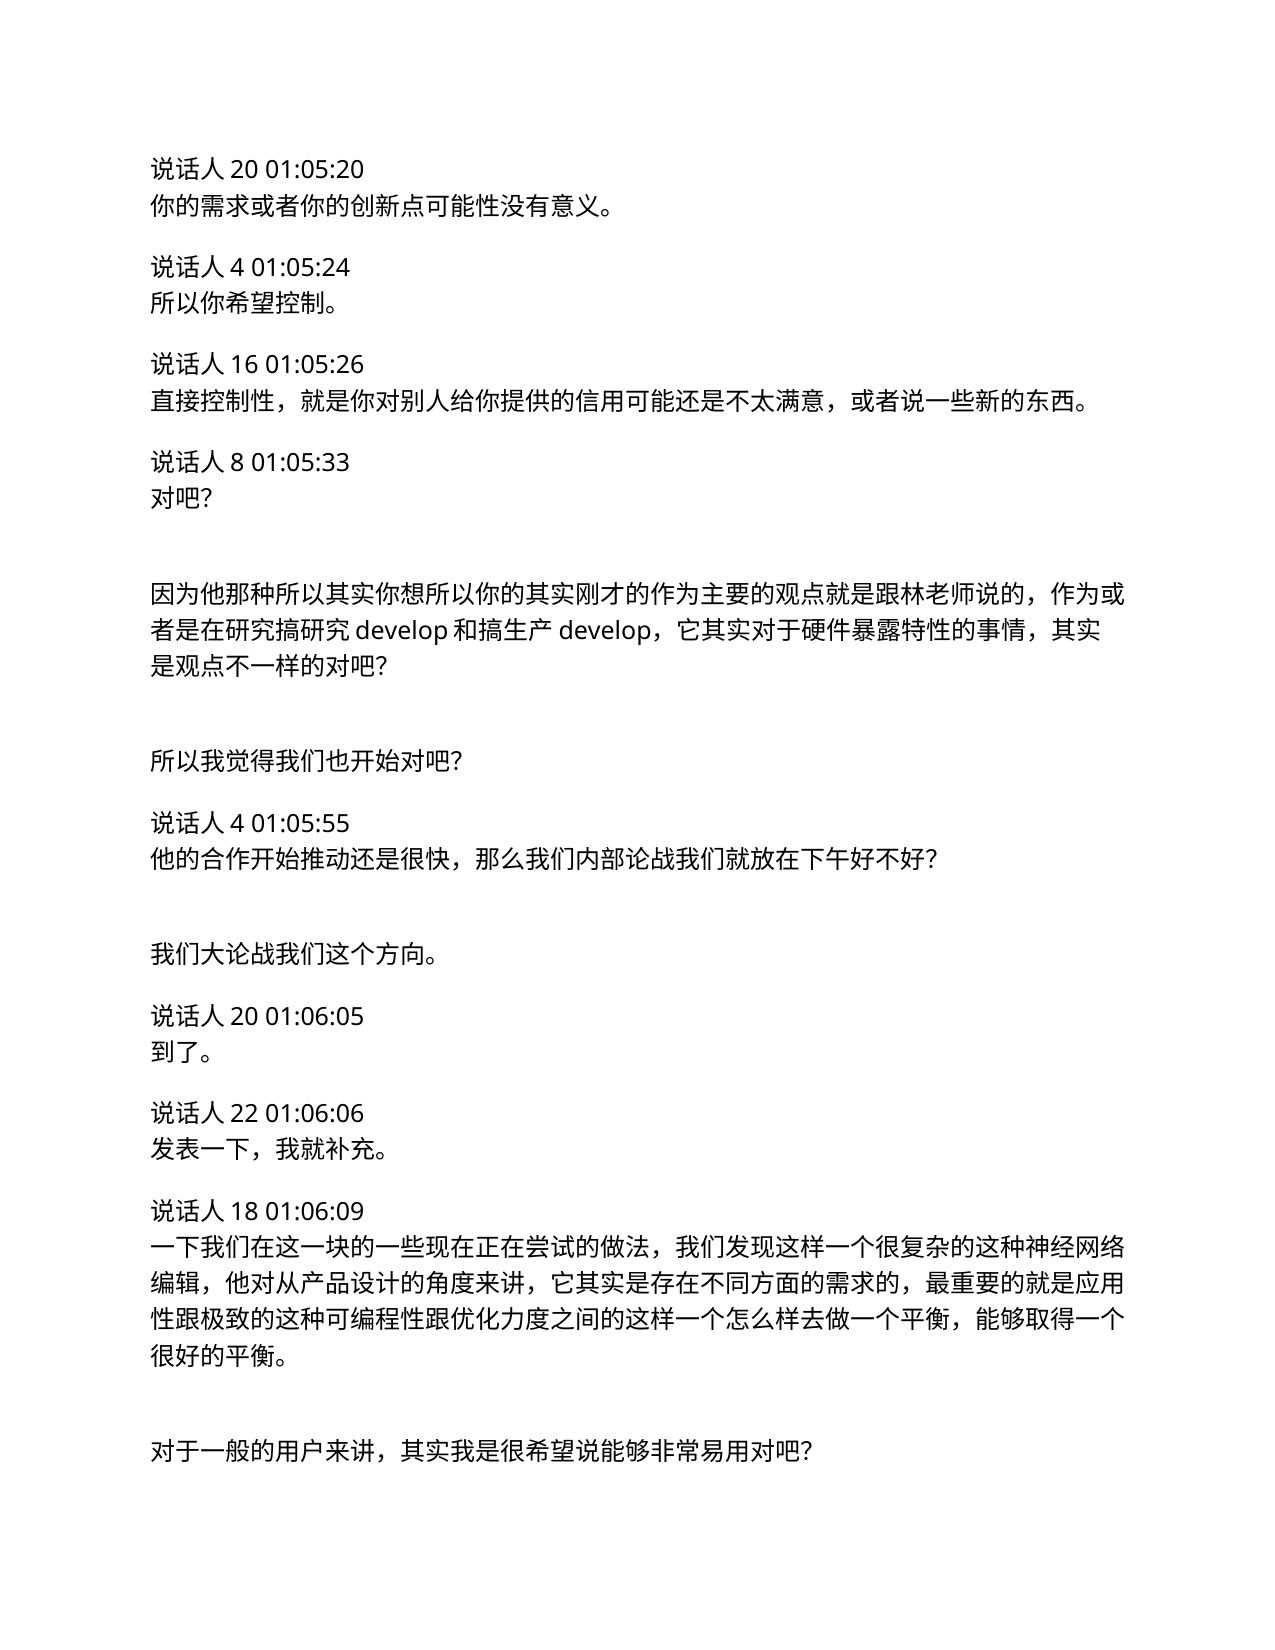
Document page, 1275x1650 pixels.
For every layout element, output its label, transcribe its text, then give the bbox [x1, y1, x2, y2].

text 所以我觉得我们也开始对吧？ [150, 708, 1125, 778]
text 因为他那种所以其实你想所以你的其实刚才的作为主要的观点就是跟林老师说的，作为或者是在研究搞研究develop和搞生产develop，它其实对于硬件暴露特性的事情，其实是观点不一样的对吧？ [150, 540, 1125, 683]
text 说话人4 01:05:55 他的合作开始推动还是很快，那么我们内部论战我们就放在下午好不好？ [150, 803, 1125, 876]
text 说话人4 01:05:24 所以你希望控制。 [150, 247, 1125, 320]
text 说话人18 01:06:09 一下我们在这一块的一些现在正在尝试的做法，我们发现这样一个很复杂的这种神经网络编辑，他对从产品设计的角度来讲，它其实是存在不同方面的需求的，最重要的就是应用性跟极致的这种可编程性跟优化力度之间的这样一个怎么样去做一个平衡，能够取得一个很好的平衡。 [150, 1191, 1125, 1372]
text 说话人20 01:05:20 你的需求或者你的创新点可能性没有意义。 [150, 150, 1125, 222]
text 说话人22 01:06:06 发表一下，我就补充。 [150, 1093, 1125, 1166]
text 说话人16 01:05:26 直接控制性，就是你对别人给你提供的信用可能还是不太满意，或者说一些新的东西。 [150, 345, 1125, 417]
text 我们大论战我们这个方向。 [150, 901, 1125, 971]
text 说话人8 01:05:33 对吧？ [150, 442, 1125, 515]
text 说话人20 01:06:05 到了。 [150, 996, 1125, 1068]
text 对于一般的用户来讲，其实我是很希望说能够非常易用对吧？ [150, 1397, 1125, 1467]
